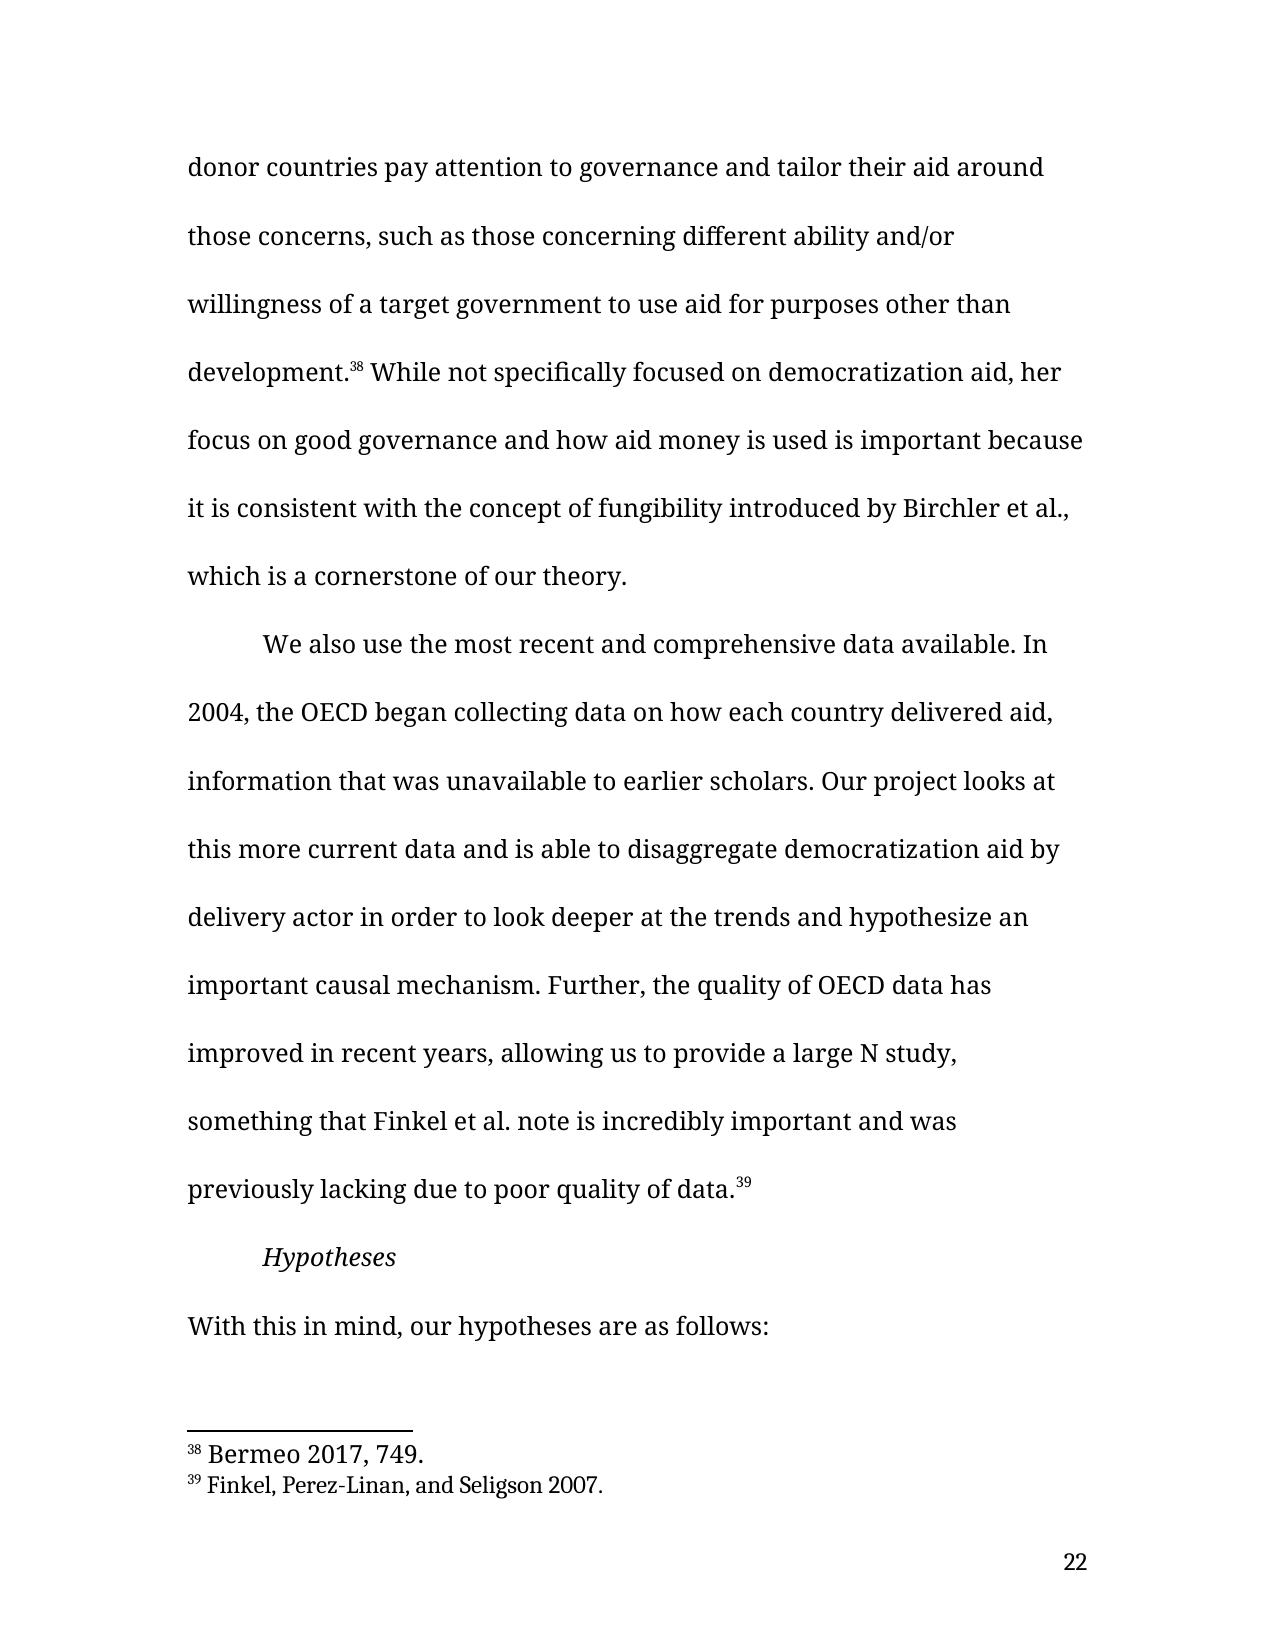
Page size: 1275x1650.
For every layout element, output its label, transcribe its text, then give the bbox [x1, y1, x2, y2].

text We also use the most recent and comprehensive data available. In 2004, the OECD began collecting data on how each country delivered aid, information that was unavailable to earlier scholars. Our project looks at this more current data and is able to disaggregate democratization aid by delivery actor in order to look deeper at the trends and hypothesize an important causal mechanism. Further, the quality of OECD data has improved in recent years, allowing us to provide a large N study, something that Finkel et al. note is incredibly important and was previously lacking due to poor quality of data. [187, 627, 1087, 1206]
text Hypotheses [187, 1240, 1087, 1274]
text With this in mind, our hypotheses are as follows: [187, 1308, 1087, 1342]
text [187, 150, 1087, 593]
